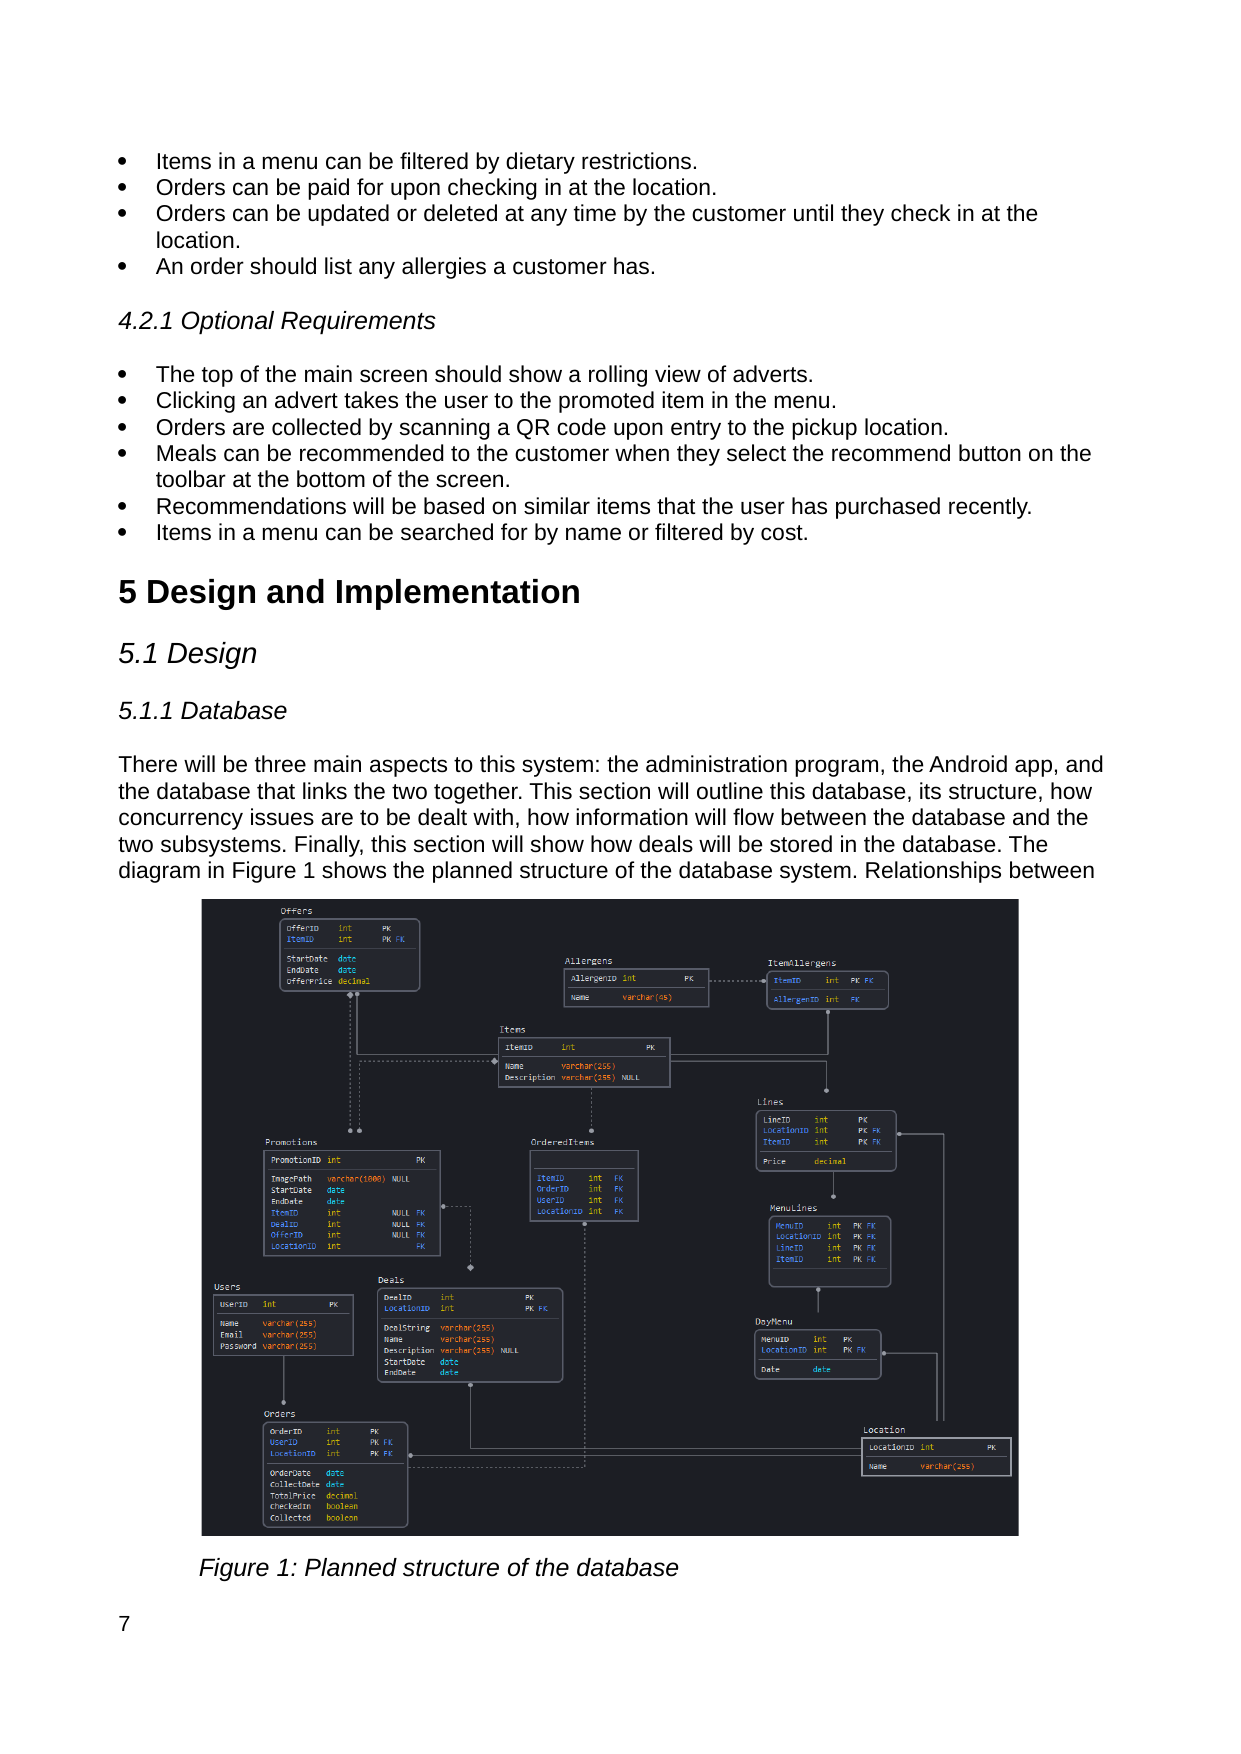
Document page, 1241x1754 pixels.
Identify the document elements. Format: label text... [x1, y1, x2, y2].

list The top of the main screen should show a rolling view of adverts. [118, 361, 1122, 387]
text 5 Design and Implementation [118, 572, 1122, 610]
text 5.1 Design [118, 636, 1122, 670]
list Clicking an advert takes the user to the promoted item in the menu. [118, 387, 1122, 413]
text 5.1.1 Database [118, 696, 1122, 725]
text There will be three main aspects to this system: the administration program, the Android app, and the database that links the two together. This section will outline this database, its structure, how concurrency issues are to be dealt with, how information will flow between the database and the two subsystems. Finally, this section will show how deals will be stored in the database. The diagram in Figure 1 shows the planned structure of the database system. Relationships between tables are identifying if the line between them is solid, and by contrast the relationship is non-identifying if the line is dashed. If the end of a line is circular, this represents ‘many’, while a diamond represents ‘zero or more’, and no shape on the end of a line means ‘one’. For example, the relationship between the tables ‘Offers’ and ‘Promotions’ is one offer to many adverts, but not every advert has to have a deal as an attribute; the ‘DealID’ attribute can remain null. [118, 751, 1122, 883]
list Items in a menu can be searched for by name or filtered by cost. [118, 519, 1122, 545]
list Orders can be paid for upon checking in at the location. [118, 174, 1122, 200]
list Orders can be updated or deleted at any time by the customer until they check in at the location. [118, 200, 1122, 253]
list Recommendations will be based on similar items that the user has purchased recently. [118, 493, 1122, 519]
text 4.2.1 Optional Requirements [118, 306, 1122, 334]
list Meals can be recommended to the customer when they select the recommend button on the toolbar at the bottom of the screen. [118, 440, 1122, 493]
list Items in a menu can be filtered by dietary restrictions. [118, 148, 1122, 174]
picture [201, 899, 1019, 1536]
list Orders are collected by scanning a QR code upon entry to the pickup location. [118, 413, 1122, 440]
list An order should list any allergies a customer has. [118, 253, 1122, 279]
